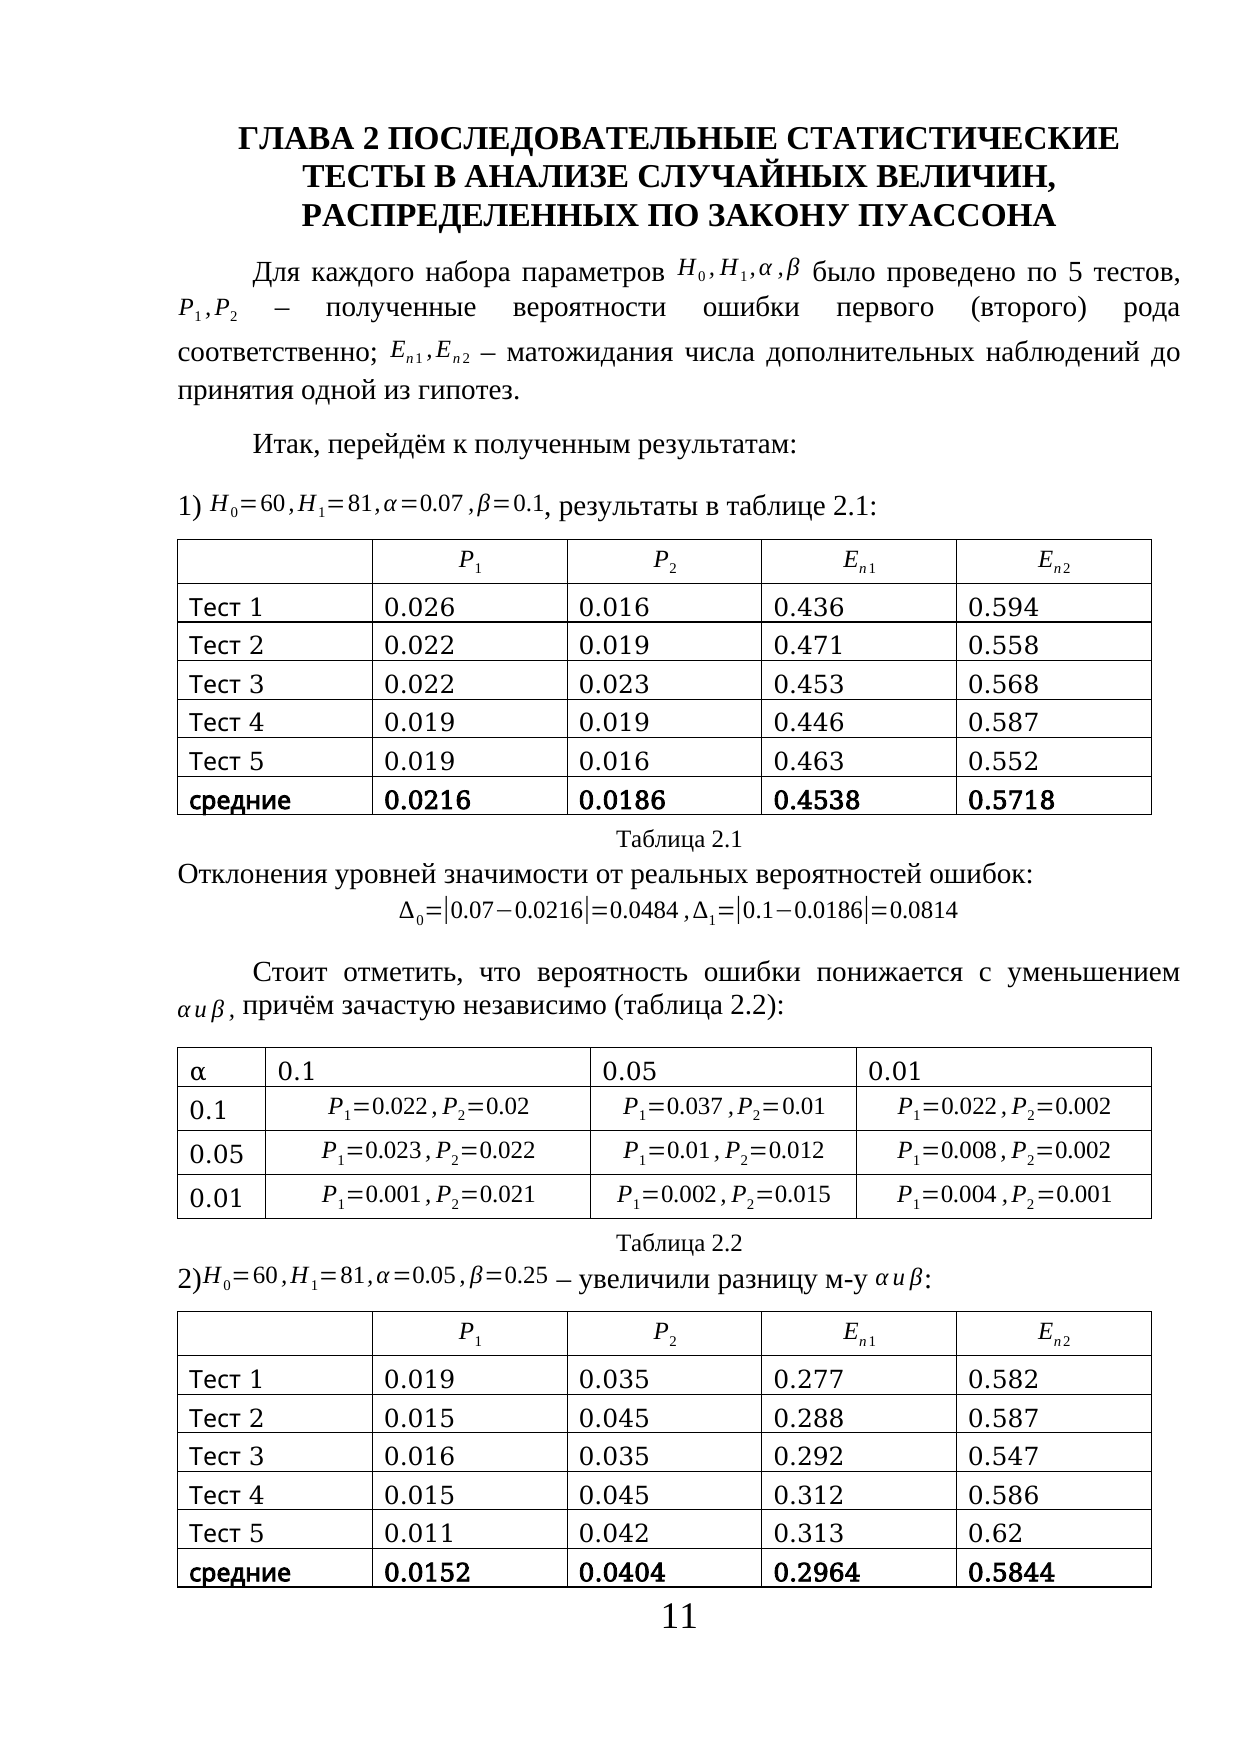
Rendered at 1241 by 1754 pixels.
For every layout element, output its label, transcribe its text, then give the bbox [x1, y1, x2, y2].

table_cell 0.277 [762, 1356, 956, 1394]
table_cell Тест 1 [178, 584, 372, 621]
table_cell Тест 2 [178, 623, 372, 660]
table_cell 0.558 [957, 623, 1151, 660]
table_header 0.05 [591, 1048, 856, 1086]
table_cell 0.453 [762, 661, 956, 698]
table_cell [857, 1087, 1151, 1130]
table_cell 0.01 [178, 1175, 265, 1218]
table_cell 0.035 [568, 1356, 761, 1394]
table_header [373, 1312, 567, 1355]
table_cell 0.471 [762, 623, 956, 660]
table_cell средние [178, 777, 372, 814]
text Итак, перейдём к полученным результатам: [177, 422, 1181, 459]
table_header [178, 540, 372, 583]
table_header [178, 1312, 372, 1355]
table_cell 0.582 [957, 1356, 1151, 1394]
table_cell 0.288 [762, 1395, 956, 1432]
table_cell 0.016 [568, 738, 761, 776]
table_cell 0.292 [762, 1433, 956, 1471]
table_cell Тест 5 [178, 738, 372, 776]
table_cell 0.023 [568, 661, 761, 698]
table_cell 0.4538 [762, 777, 956, 814]
text Для каждого набора параметров было проведено по 5 тестов, – полученные вероятности ошибки первого (второго) рода соответственно; – матожидания числа дополнительных наблюдений до принятия одной из гипотез. [177, 250, 1181, 405]
table_cell 0.042 [568, 1510, 761, 1548]
table_cell 0.587 [957, 700, 1151, 737]
table_cell [857, 1175, 1151, 1218]
table_header [568, 540, 761, 583]
table_cell 0.045 [568, 1395, 761, 1432]
table_cell 0.547 [957, 1433, 1151, 1471]
table_header [568, 1312, 761, 1355]
table_cell 0.019 [568, 623, 761, 660]
table_cell 0.446 [762, 700, 956, 737]
table_cell 0.463 [762, 738, 956, 776]
table_cell [266, 1087, 590, 1130]
table_cell 0.019 [373, 700, 567, 737]
table_header 0.01 [857, 1048, 1151, 1086]
table_cell Тест 4 [178, 700, 372, 737]
table_cell [591, 1087, 856, 1130]
table_cell Тест 1 [178, 1356, 372, 1394]
text 1) , результаты в таблице 2.1: [177, 484, 1181, 522]
table_cell 0.045 [568, 1472, 761, 1509]
table_cell 0.035 [568, 1433, 761, 1471]
text Отклонения уровней значимости от реальных вероятностей ошибок: [177, 853, 1181, 890]
table_cell 0.015 [373, 1395, 567, 1432]
table_cell [591, 1175, 856, 1218]
table_cell 0.0404 [568, 1549, 761, 1586]
table_cell 0.016 [373, 1433, 567, 1471]
table_cell 0.586 [957, 1472, 1151, 1509]
table_cell 0.2964 [762, 1549, 956, 1586]
table_header α β [178, 1048, 265, 1086]
table_cell Тест 5 [178, 1510, 372, 1548]
table_cell 0.016 [568, 584, 761, 621]
table_cell 0.026 [373, 584, 567, 621]
table_cell 0.1 [178, 1087, 265, 1130]
text 2) – увеличили разницу м-у : [177, 1257, 1181, 1294]
table_cell 0.552 [957, 738, 1151, 776]
table_cell 0.5844 [957, 1549, 1151, 1586]
table_header [762, 540, 956, 583]
table_cell 0.0186 [568, 777, 761, 814]
table_cell 0.05 [178, 1131, 265, 1174]
table_cell 0.312 [762, 1472, 956, 1509]
text ГЛАВА 2 ПОСЛЕДОВАТЕЛЬНЫЕ СТАТИСТИЧЕСКИЕ ТЕСТЫ В АНАЛИЗЕ СЛУЧАЙНЫХ ВЕЛИЧИН, РАСПРЕДЕЛЕННЫХ ПО ЗАКОНУ ПУАССОНА [177, 118, 1181, 233]
text Таблица 2.1 [177, 815, 1181, 853]
table_header [373, 540, 567, 583]
table_cell 0.0152 [373, 1549, 567, 1586]
table_cell 0.587 [957, 1395, 1151, 1432]
table_cell [857, 1131, 1151, 1174]
table_cell 0.62 [957, 1510, 1151, 1548]
table_cell 0.436 [762, 584, 956, 621]
table_cell средние [178, 1549, 372, 1586]
table_cell 0.313 [762, 1510, 956, 1548]
text Таблица 2.2 [177, 1219, 1181, 1257]
table_cell 0.015 [373, 1472, 567, 1509]
table_header [957, 540, 1151, 583]
text Стоит отметить, что вероятность ошибки понижается с уменьшением причём зачастую независимо (таблица 2.2): [177, 950, 1181, 1031]
table_cell 0.011 [373, 1510, 567, 1548]
table_cell 0.022 [373, 661, 567, 698]
table_cell Тест 2 [178, 1395, 372, 1432]
table_cell 0.022 [373, 623, 567, 660]
table_header 0.1 [266, 1048, 590, 1086]
table_cell 0.019 [568, 700, 761, 737]
table_cell 0.019 [373, 1356, 567, 1394]
table_cell 0.594 [957, 584, 1151, 621]
table_cell 0.0216 [373, 777, 567, 814]
table_cell Тест 3 [178, 661, 372, 698]
table_cell 0.568 [957, 661, 1151, 698]
table_header [762, 1312, 956, 1355]
table_cell [266, 1175, 590, 1218]
table_cell 0.019 [373, 738, 567, 776]
table_cell Тест 3 [178, 1433, 372, 1471]
table_cell [266, 1131, 590, 1174]
table_header [957, 1312, 1151, 1355]
table_cell Тест 4 [178, 1472, 372, 1509]
table_cell [591, 1131, 856, 1174]
table_cell 0.5718 [957, 777, 1151, 814]
